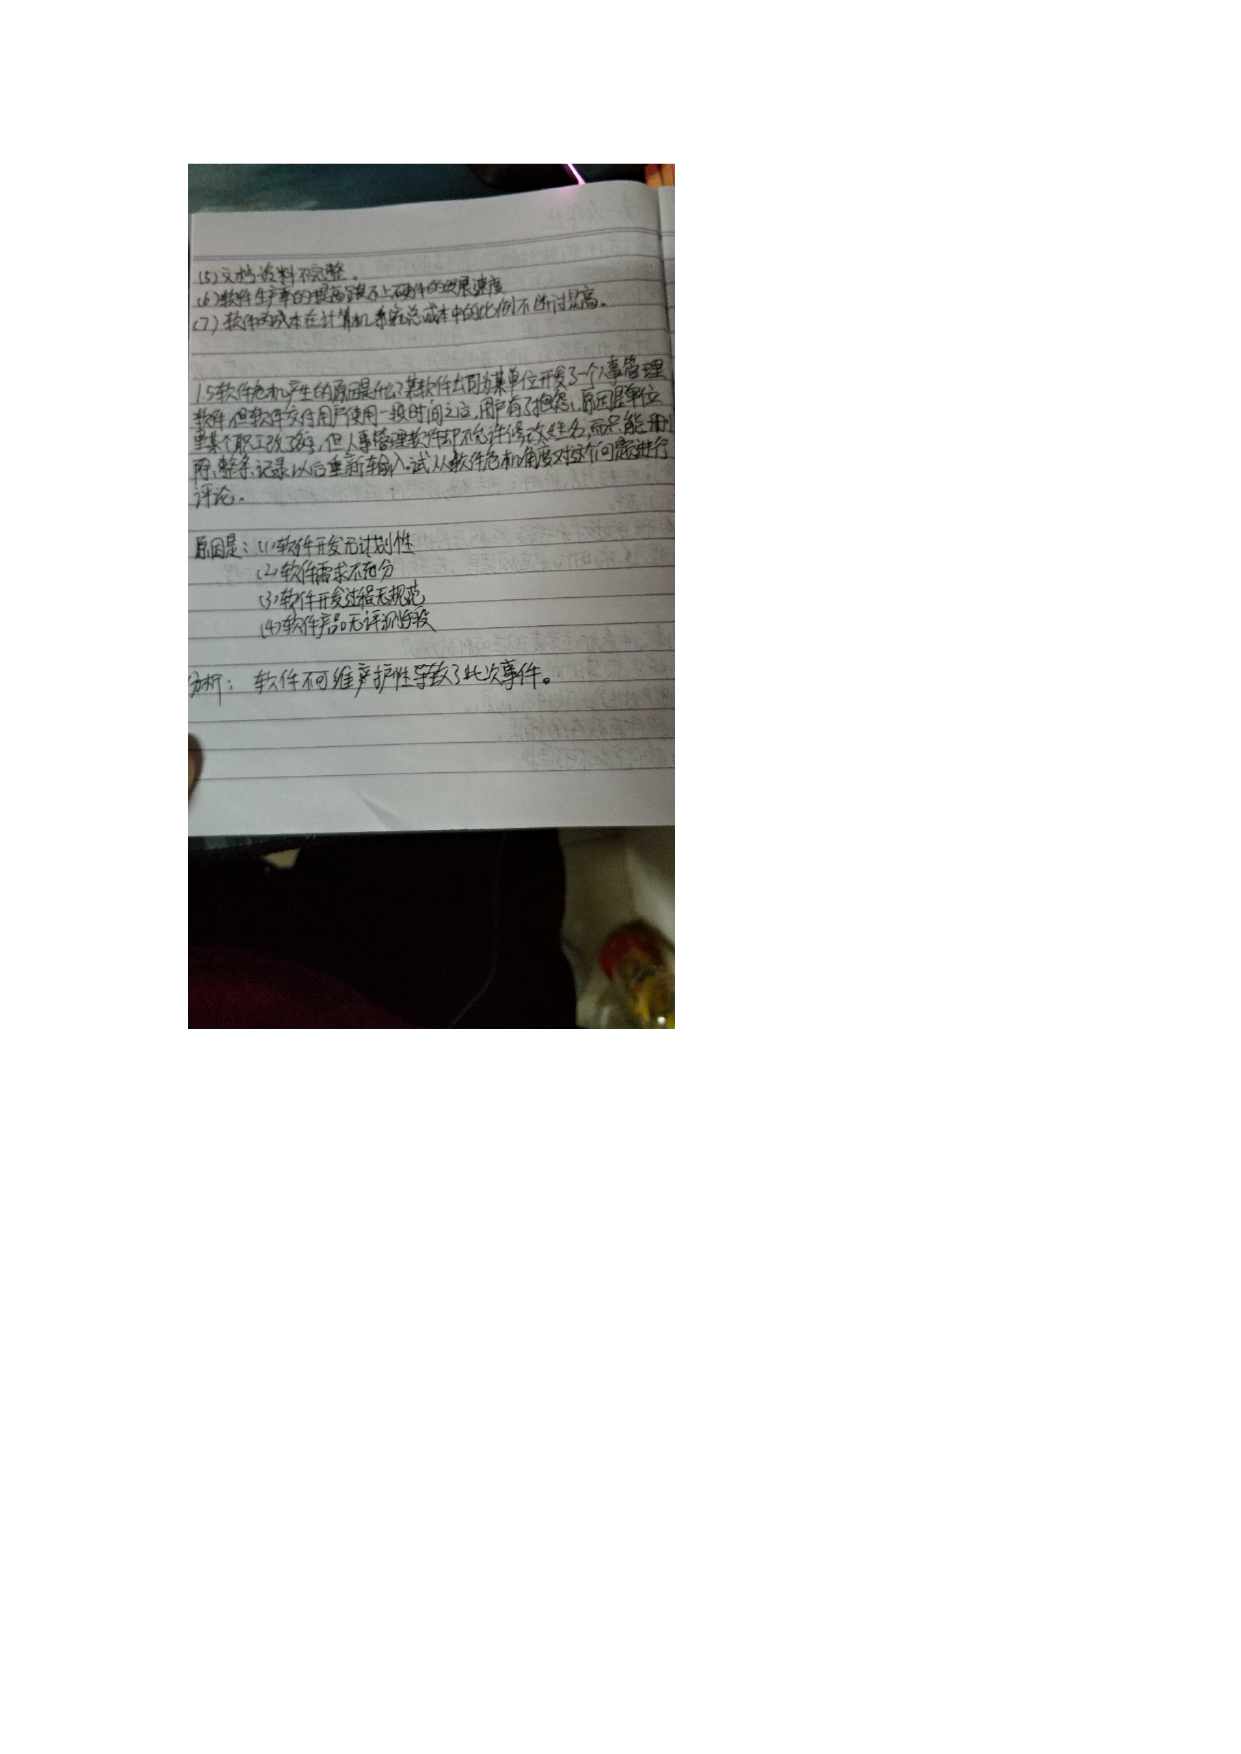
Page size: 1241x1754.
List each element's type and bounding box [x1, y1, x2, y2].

picture [188, 165, 675, 1028]
